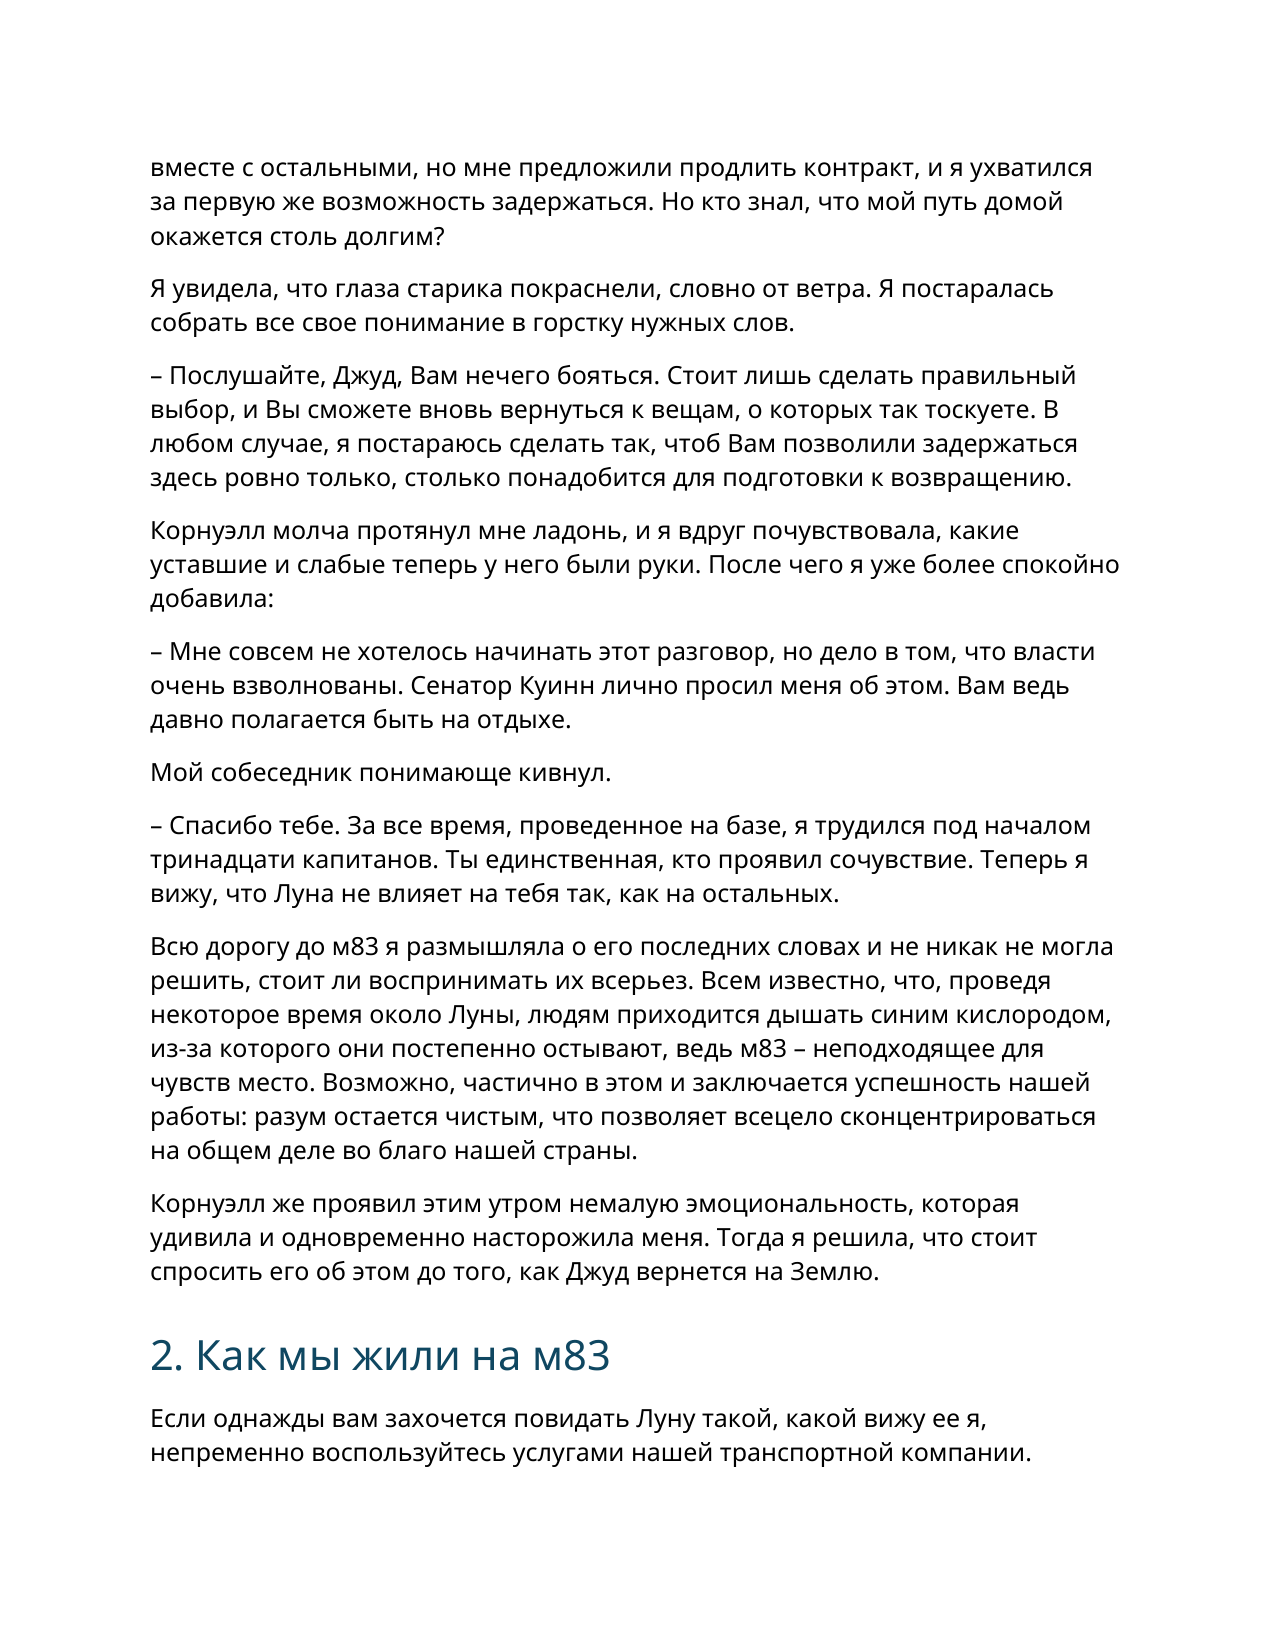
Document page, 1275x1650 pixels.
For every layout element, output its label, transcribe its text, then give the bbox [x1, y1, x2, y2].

text Корнуэлл же проявил этим утром немалую эмоциональность, которая удивила и одновременно насторожила меня. Тогда я решила, что стоит спросить его об этом до того, как Джуд вернется на Землю. [150, 1186, 1125, 1288]
text Мой собеседник понимающе кивнул. [150, 755, 1125, 789]
text Корнуэлл молча протянул мне ладонь, и я вдруг почувствовала, какие уставшие и слабые теперь у него были руки. После чего я уже более спокойно добавила: [150, 513, 1125, 615]
subtitle 2. Как мы жили на м83 [150, 1325, 1125, 1382]
text – Спасибо тебе. За все время, проведенное на базе, я трудился под началом тринадцати капитанов. Ты единственная, кто проявил сочувствие. Теперь я вижу, что Луна не влияет на тебя так, как на остальных. [150, 807, 1125, 910]
text – Послушайте, Джуд, Вам нечего бояться. Стоит лишь сделать правильный выбор, и Вы сможете вновь вернуться к вещам, о которых так тоскуете. В любом случае, я постараюсь сделать так, чтоб Вам позволили задержаться здесь ровно только, столько понадобится для подготовки к возвращению. [150, 358, 1125, 494]
text – Мне совсем не хотелось начинать этот разговор, но дело в том, что власти очень взволнованы. Сенатор Куинн лично просил меня об этом. Вам ведь давно полагается быть на отдыхе. [150, 634, 1125, 736]
text Всю дорогу до м83 я размышляла о его последних словах и не никак не могла решить, стоит ли воспринимать их всерьез. Всем известно, что, проведя некоторое время около Луны, людям приходится дышать синим кислородом, из-за которого они постепенно остывают, ведь м83 – неподходящее для чувств место. Возможно, частично в этом и заключается успешность нашей работы: разум остается чистым, что позволяет всецело сконцентрироваться на общем деле во благо нашей страны. [150, 928, 1125, 1167]
text Я увидела, что глаза старика покраснели, словно от ветра. Я постаралась собрать все свое понимание в горстку нужных слов. [150, 271, 1125, 339]
